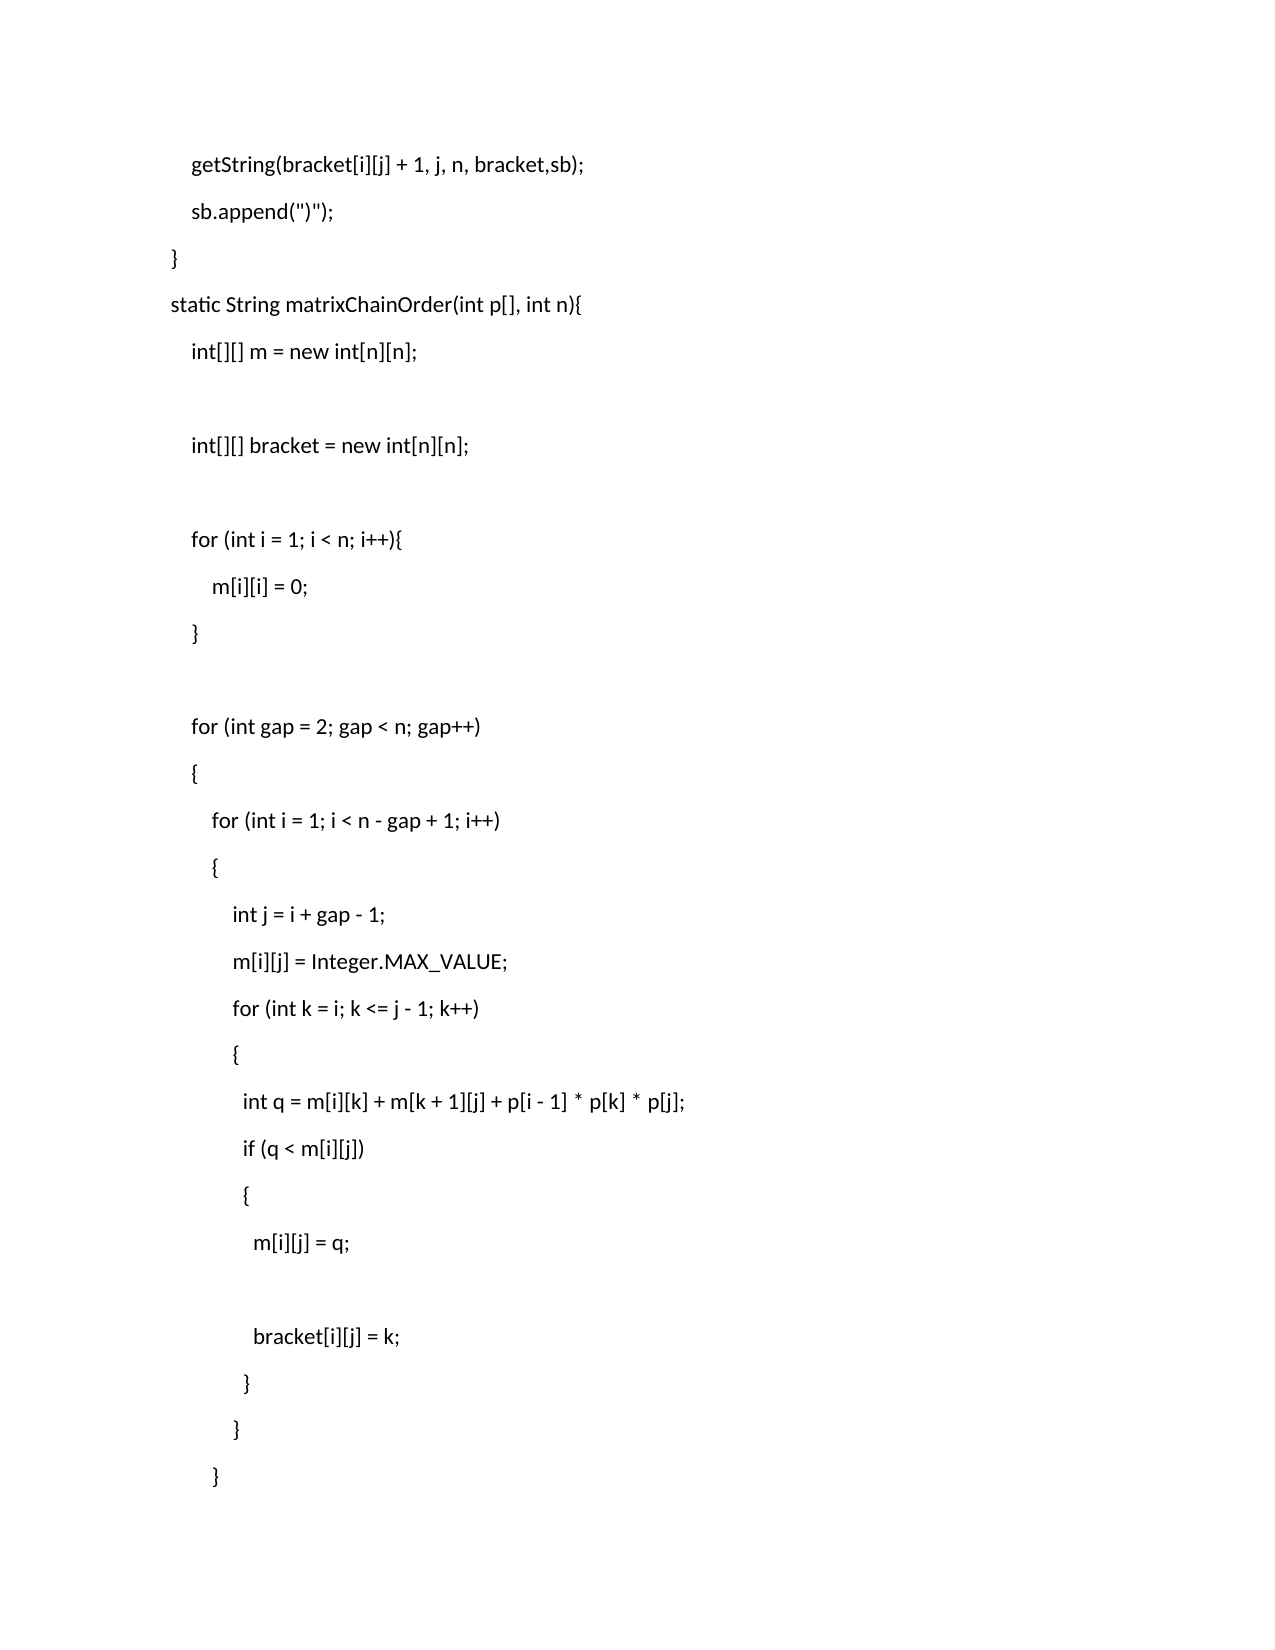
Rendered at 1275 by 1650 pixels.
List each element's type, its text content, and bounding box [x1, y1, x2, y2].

text for (int i = 1; i < n; i++){ [150, 525, 1125, 553]
text getString(bracket[i][j] + 1, j, n, bracket,sb); [150, 150, 1125, 178]
text static String matrixChainOrder(int p[], int n){ [150, 291, 1125, 319]
text if (q < m[i][j]) [150, 1134, 1125, 1162]
text int[][] m = new int[n][n]; [150, 337, 1125, 366]
text for (int k = i; k <= j - 1; k++) [150, 994, 1125, 1022]
text int[][] bracket = new int[n][n]; [150, 431, 1125, 459]
text } [150, 1462, 1125, 1491]
text bracket[i][j] = k; [150, 1322, 1125, 1350]
text m[i][j] = q; [150, 1228, 1125, 1256]
text } [150, 244, 1125, 272]
text m[i][j] = Integer.MAX_VALUE; [150, 947, 1125, 975]
text { [150, 1181, 1125, 1209]
text sb.append(")"); [150, 197, 1125, 225]
text int q = m[i][k] + m[k + 1][j] + p[i - 1] * p[k] * p[j]; [150, 1087, 1125, 1116]
text { [150, 1041, 1125, 1069]
text { [150, 853, 1125, 881]
text int j = i + gap - 1; [150, 900, 1125, 928]
text for (int gap = 2; gap < n; gap++) [150, 712, 1125, 741]
text } [150, 1416, 1125, 1444]
text } [150, 1369, 1125, 1397]
text for (int i = 1; i < n - gap + 1; i++) [150, 806, 1125, 834]
text { [150, 759, 1125, 787]
text } [150, 619, 1125, 647]
text m[i][i] = 0; [150, 572, 1125, 600]
